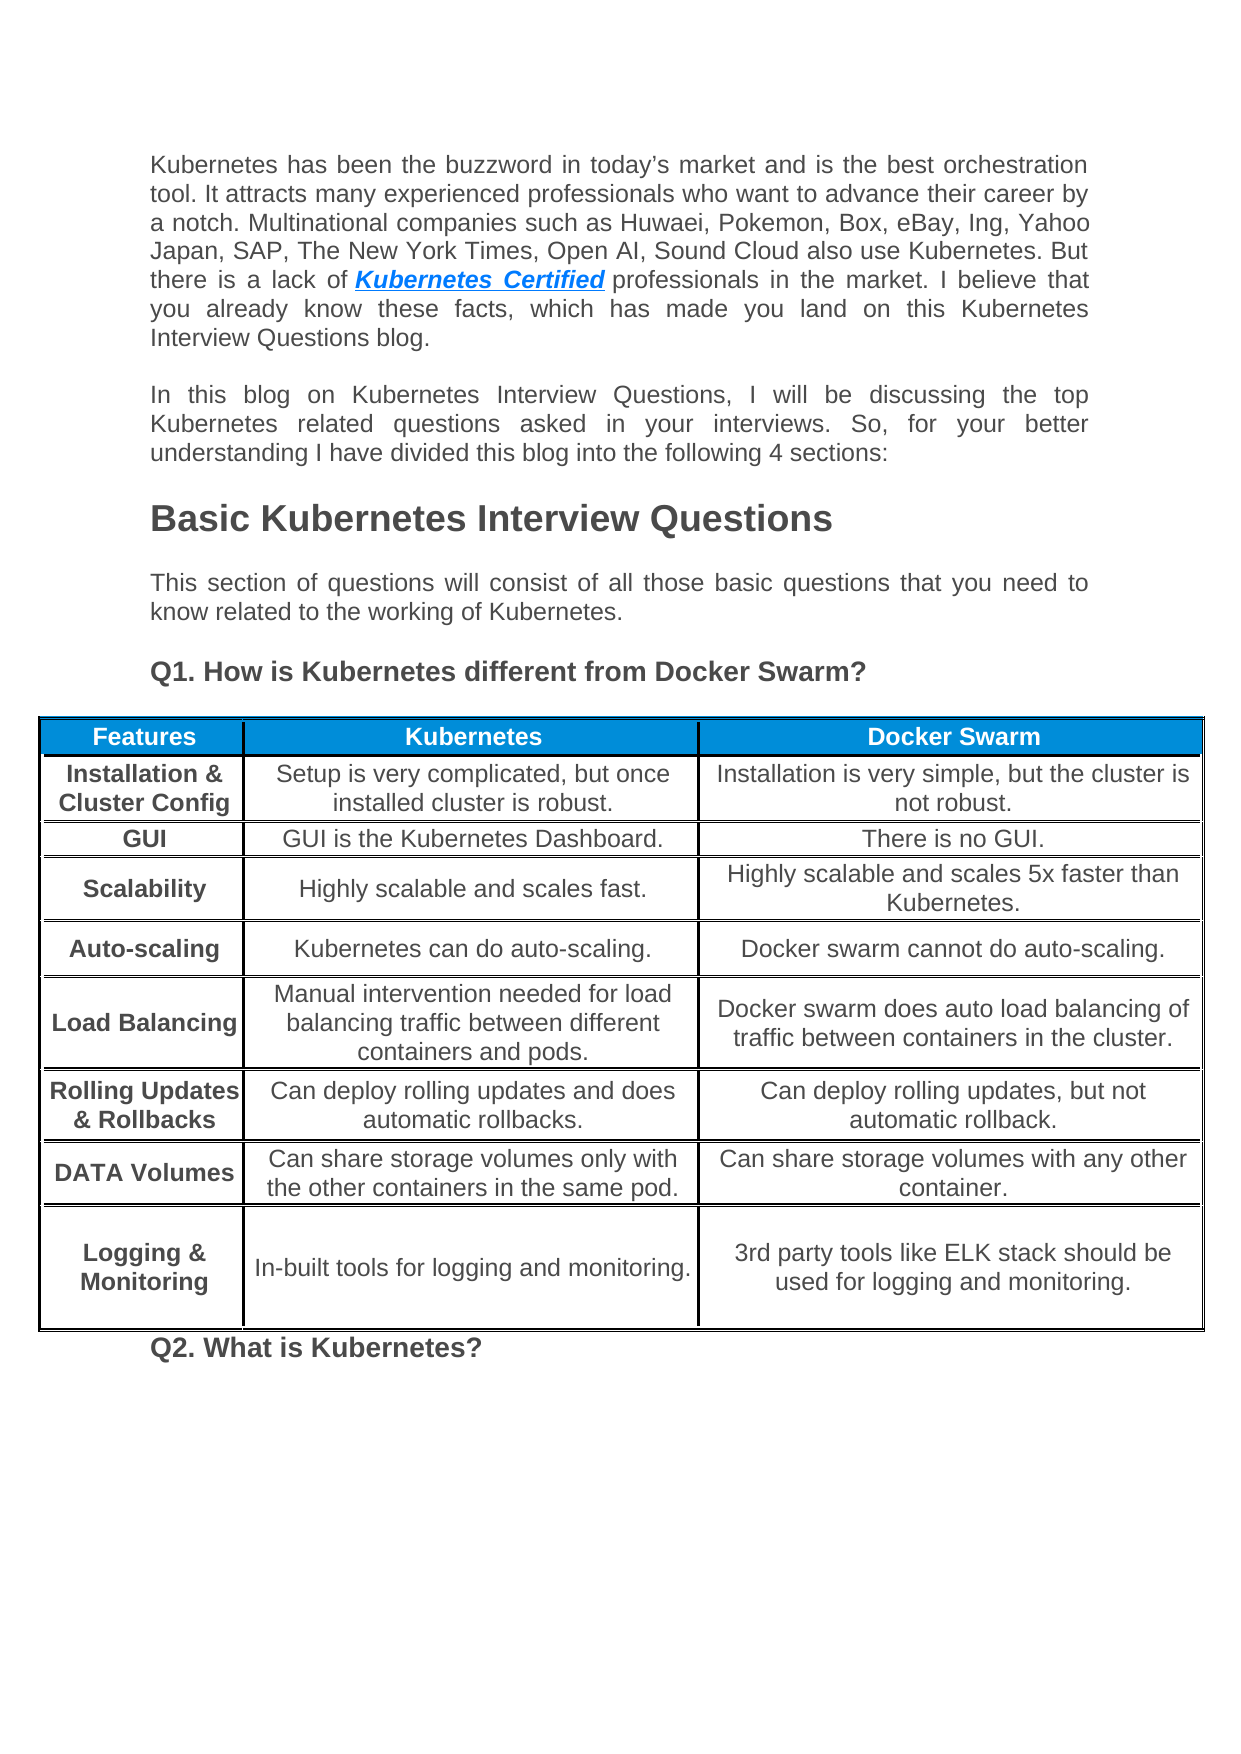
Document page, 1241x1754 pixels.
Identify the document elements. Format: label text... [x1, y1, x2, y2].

text Kubernetes has been the buzzword in today’s market and is the best orchestration tool. It attracts many experienced professionals who want to advance their career by a notch. Multinational companies such as Huwaei, Pokemon, Box, eBay, Ing, Yahoo Japan, SAP, The New York Times, Open AI, Sound Cloud also use Kubernetes. But there is a lack of Kubernetes Certified professionals in the market. I believe that you already know these facts, which has made you land on this Kubernetes Interview Questions blog. [150, 150, 1090, 351]
table_cell Kubernetes can do auto-scaling. [245, 922, 697, 975]
table_cell Installation is very simple, but the cluster is not robust. [700, 754, 1202, 819]
table_header Features [41, 718, 243, 754]
table_cell Manual intervention needed for load balancing traffic between different containers and pods. [245, 978, 697, 1067]
text This section of questions will consist of all those basic questions that you need to know related to the working of Kubernetes. [150, 568, 1090, 626]
table_cell Can share storage volumes with any other container. [700, 1139, 1202, 1203]
text Basic Kubernetes Interview Questions [150, 496, 1090, 539]
table_cell Highly scalable and scales fast. [245, 858, 697, 918]
table_header Docker Swarm [698, 720, 1202, 754]
table_cell Docker swarm does auto load balancing of traffic between containers in the cluster. [698, 975, 1203, 1067]
text In this blog on Kubernetes Interview Questions, I will be discussing the top Kubernetes related questions asked in your interviews. So, for your better understanding I have divided this blog into the following 4 sections: [150, 380, 1090, 467]
table_cell Auto-scaling [41, 919, 242, 975]
table_cell GUI [41, 820, 242, 854]
table_cell Load Balancing [40, 975, 243, 1067]
table_cell Scalability [41, 855, 242, 918]
text Q1. How is Kubernetes different from Docker Swarm? [150, 655, 1090, 687]
table_cell 3rd party tools like ELK stack should be used for logging and monitoring. [698, 1203, 1202, 1328]
table_cell Setup is very complicated, but once installed cluster is robust. [245, 757, 697, 819]
table_cell Can deploy rolling updates and does automatic rollbacks. [245, 1071, 697, 1139]
table_cell Rolling Updates & Rollbacks [41, 1067, 242, 1139]
table_cell GUI is the Kubernetes Dashboard. [245, 823, 697, 854]
table_cell Logging & Monitoring [41, 1203, 243, 1328]
table_cell Can deploy rolling updates, but not automatic rollback. [700, 1067, 1202, 1139]
table_cell Highly scalable and scales 5x faster than Kubernetes. [700, 855, 1202, 918]
table_cell There is no GUI. [700, 820, 1202, 854]
table_cell Installation & Cluster Config [41, 754, 242, 819]
text Q2. What is Kubernetes? [150, 1332, 1090, 1364]
table_header Kubernetes [243, 720, 698, 754]
table_cell Can share storage volumes only with the other containers in the same pod. [245, 1143, 697, 1203]
table_cell Docker swarm cannot do auto-scaling. [700, 919, 1202, 975]
table_cell DATA Volumes [41, 1139, 242, 1203]
table_cell In-built tools for logging and monitoring. [243, 1207, 698, 1328]
